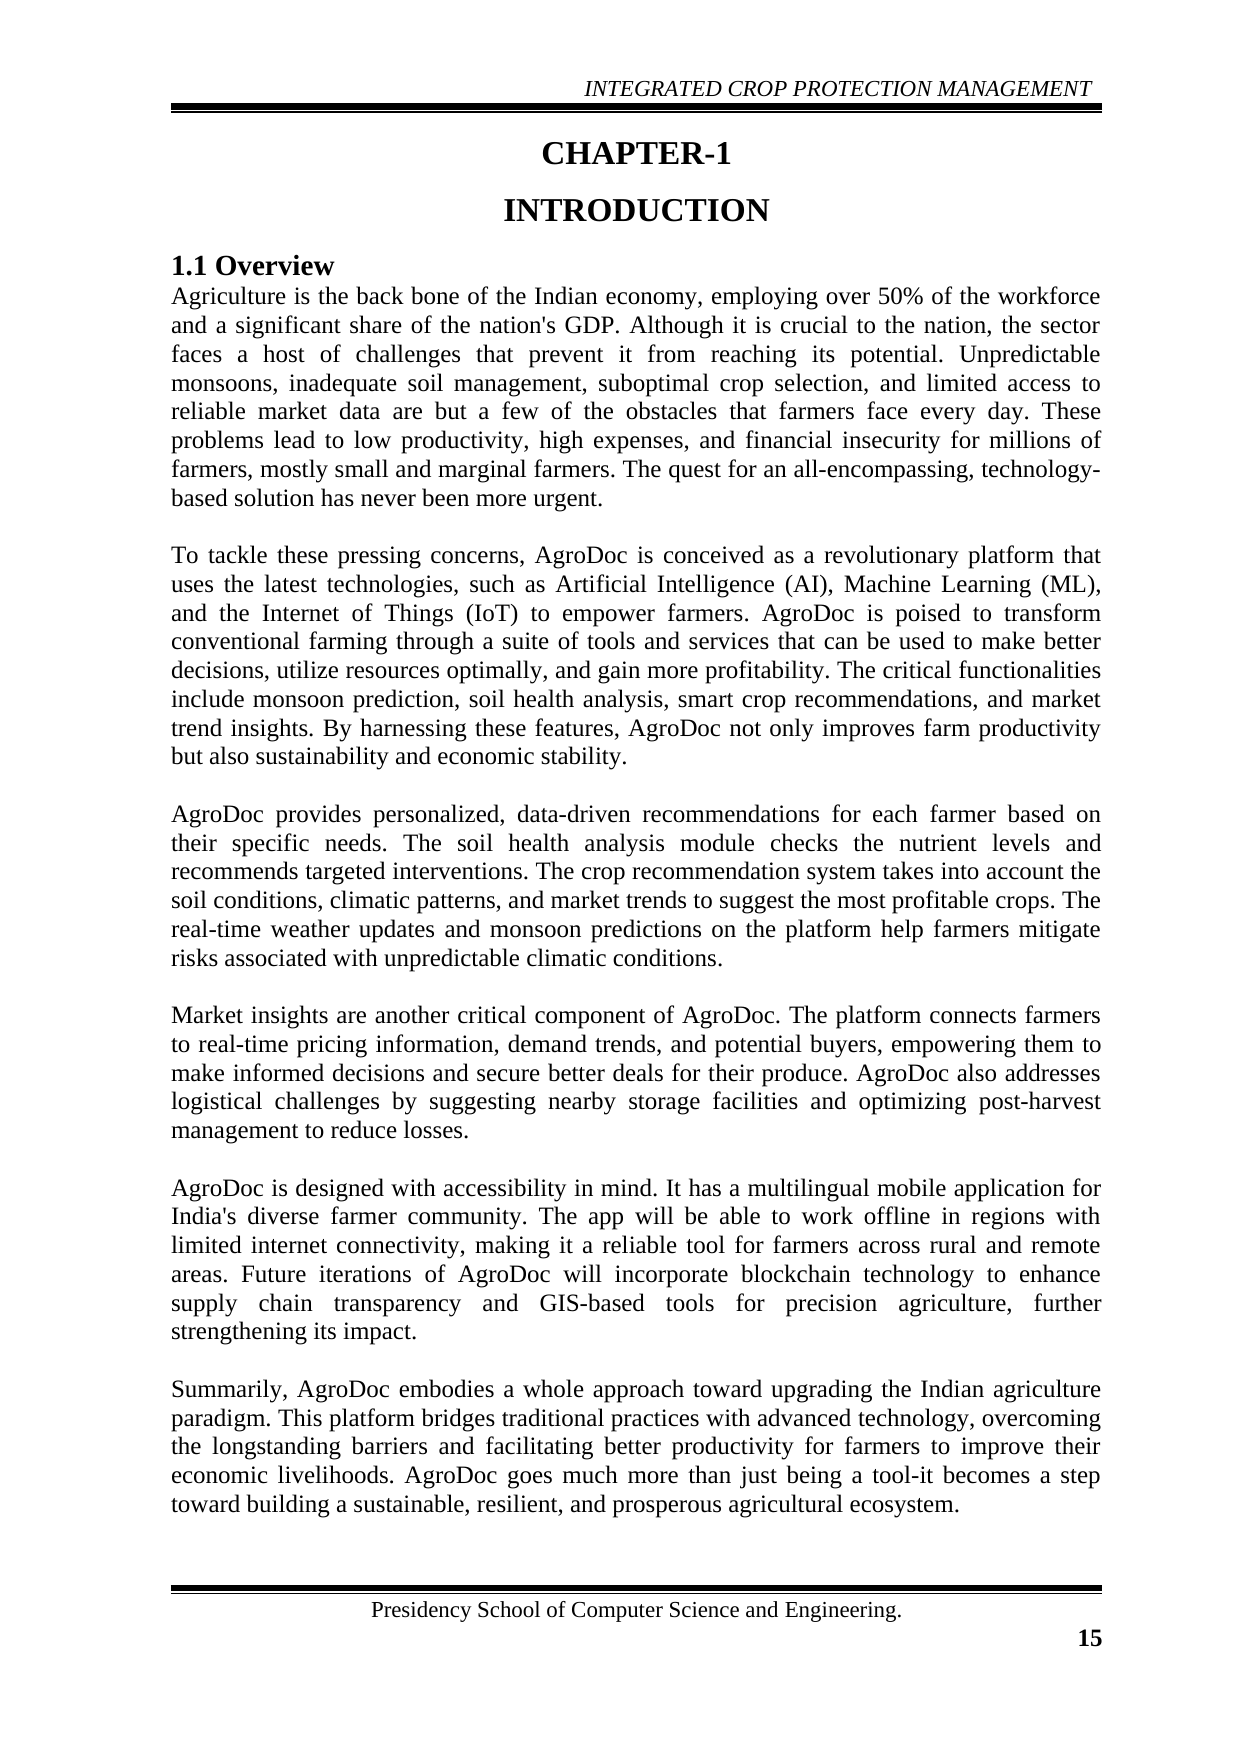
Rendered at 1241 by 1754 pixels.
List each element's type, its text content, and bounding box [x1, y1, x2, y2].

text Summarily, AgroDoc embodies a whole approach toward upgrading the Indian agriculture paradigm. This platform bridges traditional practices with advanced technology, overcoming the longstanding barriers and facilitating better productivity for farmers to improve their economic livelihoods. AgroDoc goes much more than just being a tool-it becomes a step toward building a sustainable, resilient, and prosperous agricultural ecosystem. [171, 1374, 1102, 1518]
text INTRODUCTION [171, 190, 1102, 229]
text AgroDoc is designed with accessibility in mind. It has a multilingual mobile application for India's diverse farmer community. The app will be able to work offline in regions with limited internet connectivity, making it a reliable tool for farmers across rural and remote areas. Future iterations of AgroDoc will incorporate blockchain technology to enhance supply chain transparency and GIS-based tools for precision agriculture, further strengthening its impact. [171, 1173, 1102, 1345]
subtitle 1.1 Overview [171, 248, 1102, 281]
text To tackle these pressing concerns, AgroDoc is conceived as a revolutionary platform that uses the latest technologies, such as Artificial Intelligence (AI), Machine Learning (ML), and the Internet of Things (IoT) to empower farmers. AgroDoc is poised to transform conventional farming through a suite of tools and services that can be used to make better decisions, utilize resources optimally, and gain more profitability. The critical functionalities include monsoon prediction, soil health analysis, smart crop recommendations, and market trend insights. By harnessing these features, AgroDoc not only improves farm productivity but also sustainability and economic stability. [171, 540, 1102, 770]
text AgroDoc provides personalized, data-driven recommendations for each farmer based on their specific needs. The soil health analysis module checks the nutrient levels and recommends targeted interventions. The crop recommendation system takes into account the soil conditions, climatic patterns, and market trends to suggest the most profitable crops. The real-time weather updates and monsoon predictions on the platform help farmers mitigate risks associated with unpredictable climatic conditions. [171, 799, 1102, 971]
text CHAPTER-1 [171, 133, 1102, 171]
text Market insights are another critical component of AgroDoc. The platform connects farmers to real-time pricing information, demand trends, and potential buyers, empowering them to make informed decisions and secure better deals for their produce. AgroDoc also addresses logistical challenges by suggesting nearby storage facilities and optimizing post-harvest management to reduce losses. [171, 1000, 1102, 1144]
text Agriculture is the back bone of the Indian economy, employing over 50% of the workforce and a significant share of the nation's GDP. Although it is crucial to the nation, the sector faces a host of challenges that prevent it from reaching its potential. Unpredictable monsoons, inadequate soil management, suboptimal crop selection, and limited access to reliable market data are but a few of the obstacles that farmers face every day. These problems lead to low productivity, high expenses, and financial insecurity for millions of farmers, mostly small and marginal farmers. The quest for an all-encompassing, technology-based solution has never been more urgent. [171, 281, 1102, 511]
